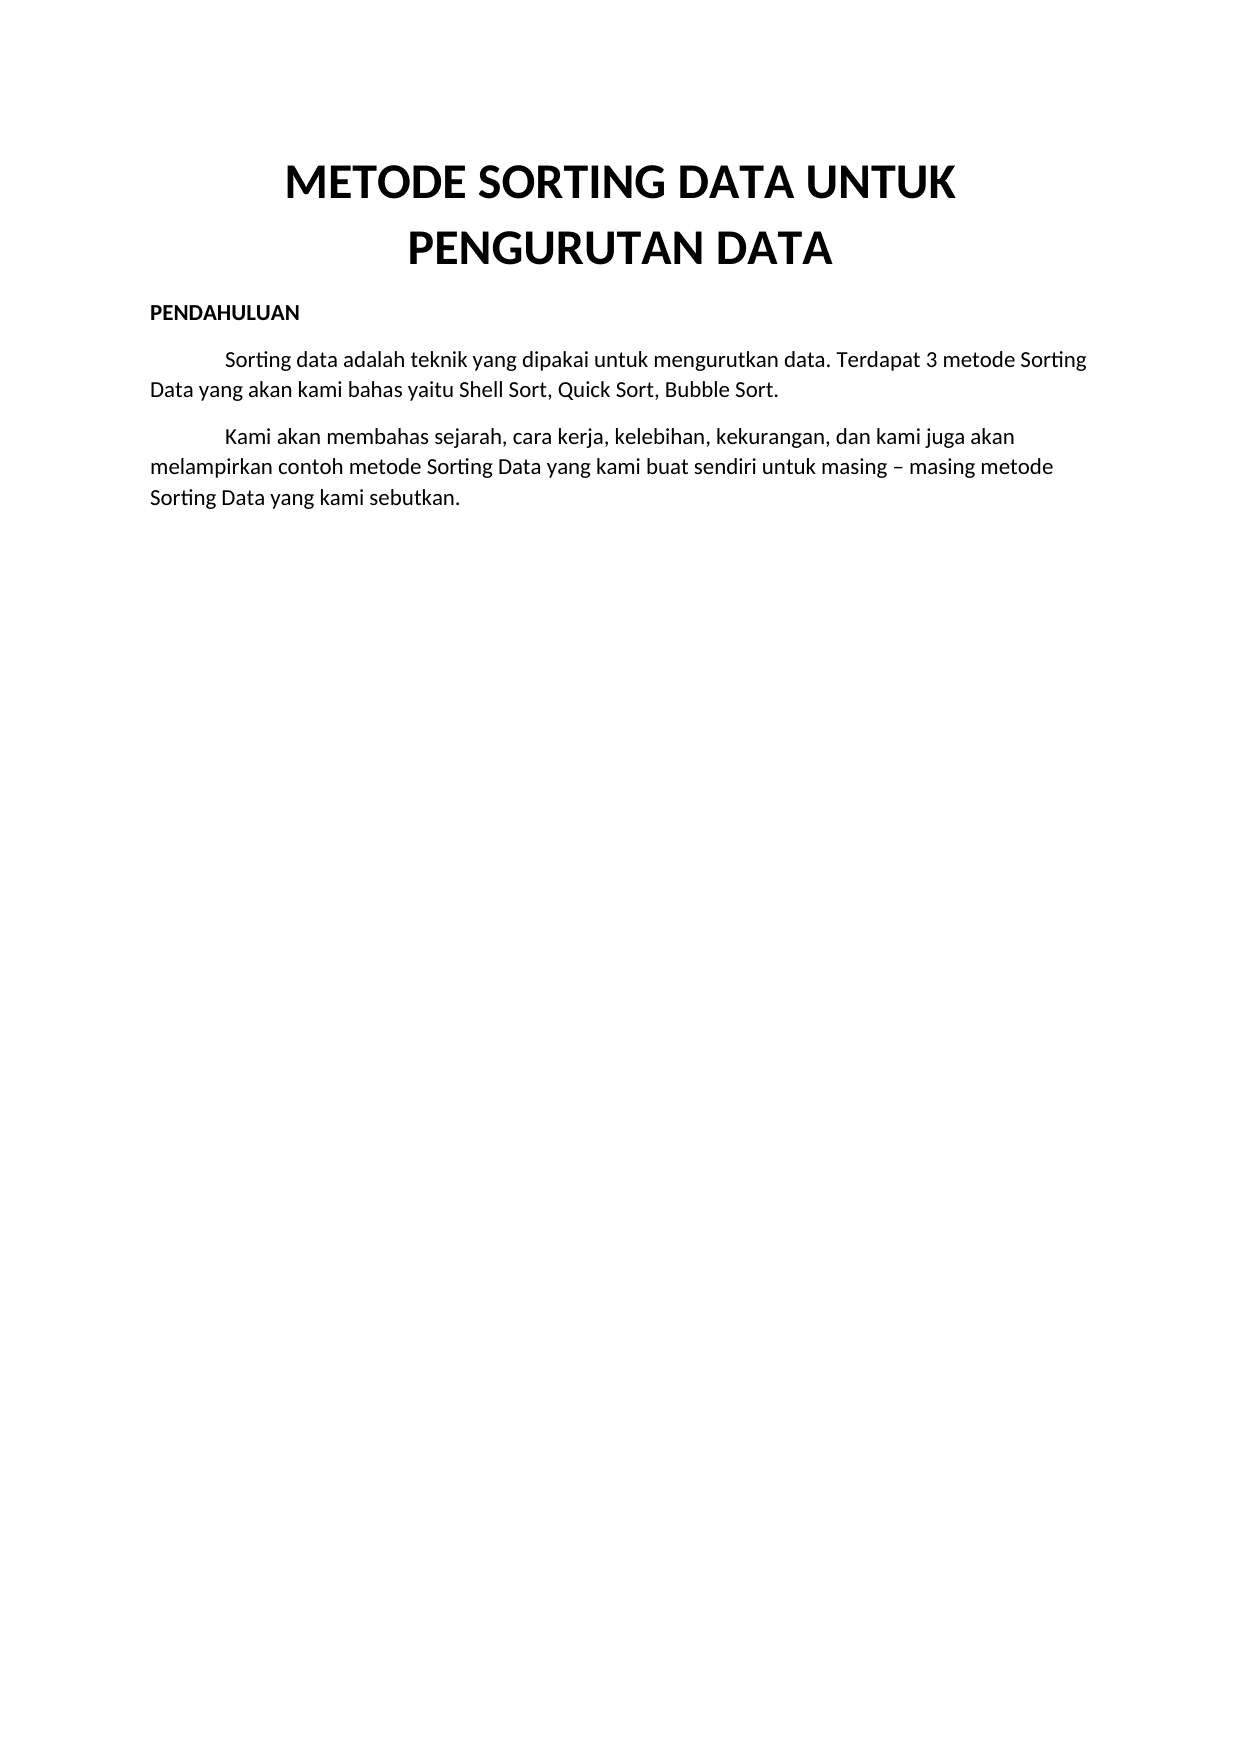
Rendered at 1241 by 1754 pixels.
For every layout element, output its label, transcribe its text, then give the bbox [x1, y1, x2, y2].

text PENDAHULUAN [150, 298, 1090, 326]
text Sorting data adalah teknik yang dipakai untuk mengurutkan data. Terdapat 3 metode Sorting Data yang akan kami bahas yaitu Shell Sort, Quick Sort, Bubble Sort. [150, 345, 1090, 403]
text METODE SORTING DATA UNTUK PENGURUTAN DATA [150, 150, 1090, 277]
text Kami akan membahas sejarah, cara kerja, kelebihan, kekurangan, dan kami juga akan melampirkan contoh metode Sorting Data yang kami buat sendiri untuk masing – masing metode Sorting Data yang kami sebutkan. [150, 422, 1090, 511]
